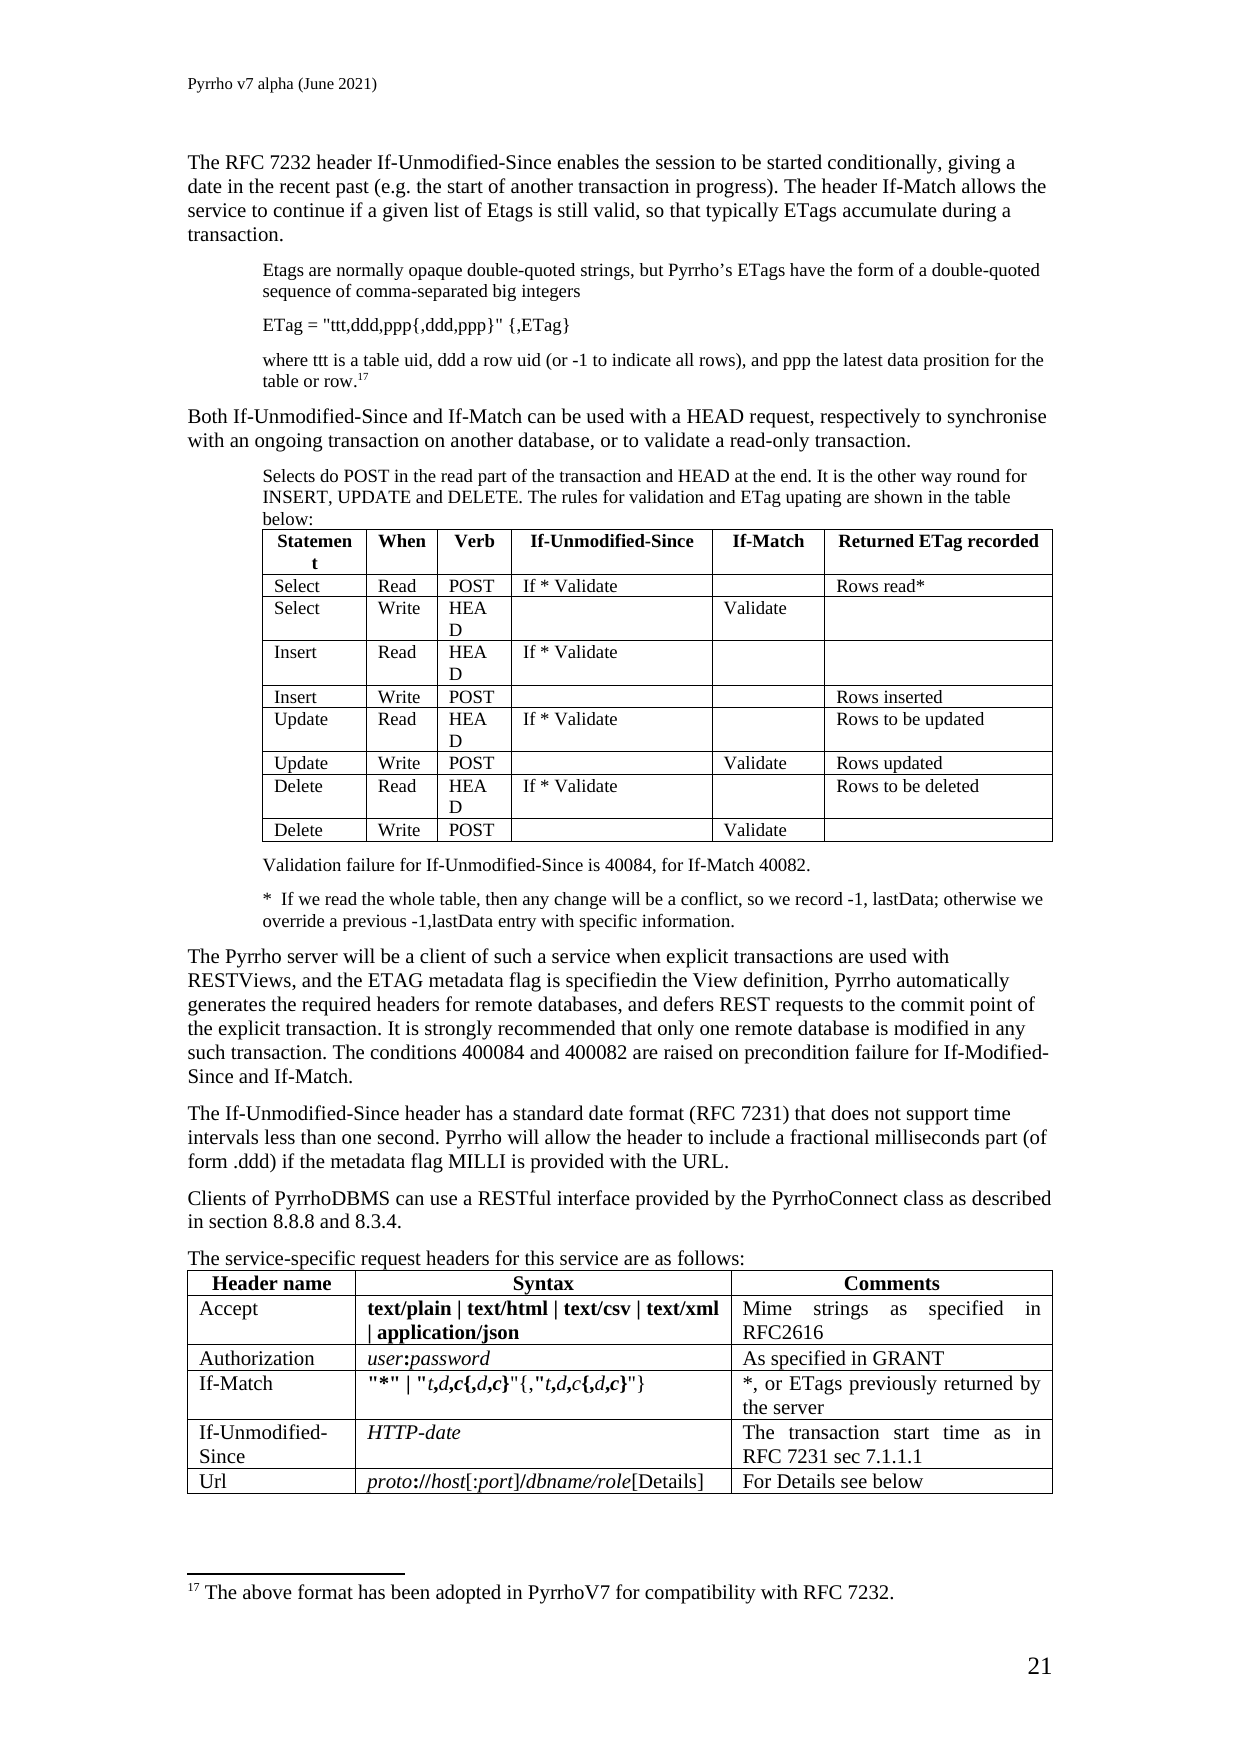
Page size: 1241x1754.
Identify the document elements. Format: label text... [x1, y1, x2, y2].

table_cell [713, 708, 824, 751]
table_cell Write [367, 819, 437, 841]
table_header Header name [188, 1271, 355, 1295]
table_cell HEAD [438, 641, 511, 684]
text ETag = "ttt,ddd,ppp{,ddd,ppp}" {,ETag} [262, 314, 1053, 336]
table_header When [367, 530, 437, 573]
table_cell [825, 641, 1052, 684]
text Etags are normally opaque double-quoted strings, but Pyrrho’s ETags have the form of a double-quoted sequence of comma-separated big integers [262, 259, 1053, 302]
table_cell Read [367, 775, 437, 818]
table_cell For Details see below [732, 1469, 1052, 1493]
text Validation failure for If-Unmodified-Since is 40084, for If-Match 40082. [262, 854, 1053, 876]
table_cell Mime strings as specified in RFC2616 [732, 1296, 1052, 1344]
table_cell POST [438, 752, 511, 774]
table_cell [825, 819, 1052, 841]
text The If-Unmodified-Since header has a standard date format (RFC 7231) that does not support time intervals less than one second. Pyrrho will allow the header to include a fractional milliseconds part (of form .ddd) if the metadata flag MILLI is provided with the URL. [187, 1101, 1053, 1173]
table_cell *, or ETags previously returned by the server [732, 1371, 1052, 1419]
table_cell [713, 575, 824, 596]
table_cell POST [438, 686, 511, 707]
table_cell Update [263, 752, 366, 774]
table_cell Rows read* [825, 575, 1052, 596]
table_cell If * Validate [512, 708, 712, 751]
table_cell If * Validate [512, 775, 712, 818]
table_header If-Unmodified-Since [512, 530, 712, 573]
table_header Verb [438, 530, 511, 573]
table_cell [512, 819, 712, 841]
table_cell Insert [263, 641, 366, 684]
table_cell If * Validate [512, 641, 712, 684]
table_header Comments [732, 1271, 1052, 1295]
table_cell text/plain | text/html | text/csv | text/xml | application/json [356, 1296, 731, 1344]
table_cell Rows inserted [825, 686, 1052, 707]
table_cell Delete [263, 819, 366, 841]
table_cell If-Match [188, 1371, 355, 1419]
table_cell user:password [356, 1345, 731, 1369]
table_cell Select [263, 597, 366, 640]
table_cell Validate [713, 597, 824, 640]
table_cell HEAD [438, 775, 511, 818]
table_cell Rows updated [825, 752, 1052, 774]
table_header Syntax [356, 1271, 731, 1295]
table_cell As specified in GRANT [732, 1345, 1052, 1369]
text The service-specific request headers for this service are as follows: [187, 1246, 1053, 1270]
table_cell [713, 686, 824, 707]
table_cell [512, 752, 712, 774]
table_cell Select [263, 575, 366, 596]
table_cell Update [263, 708, 366, 751]
table_cell Read [367, 575, 437, 596]
table_cell Rows to be updated [825, 708, 1052, 751]
table_cell If * Validate [512, 575, 712, 596]
table_cell [512, 686, 712, 707]
table_header If-Match [713, 530, 824, 573]
table_cell POST [438, 575, 511, 596]
table_cell HTTP-date [356, 1420, 731, 1468]
table_cell If-Unmodified-Since [188, 1420, 355, 1468]
table_cell Read [367, 708, 437, 751]
text * If we read the whole table, then any change will be a conflict, so we record -1, lastData; otherwise we override a previous -1,lastData entry with specific information. [262, 888, 1053, 931]
table_cell Delete [263, 775, 366, 818]
table_cell Write [367, 752, 437, 774]
table_cell HEAD [438, 597, 511, 640]
table_header Statement [263, 530, 366, 573]
text Both If-Unmodified-Since and If-Match can be used with a HEAD request, respectively to synchronise with an ongoing transaction on another database, or to validate a read-only transaction. [187, 404, 1053, 452]
table_cell HEAD [438, 708, 511, 751]
table_cell [713, 641, 824, 684]
table_cell Read [367, 641, 437, 684]
table_cell Insert [263, 686, 366, 707]
table_cell The transaction start time as in RFC 7231 sec 7.1.1.1 [732, 1420, 1052, 1468]
table_cell Write [367, 597, 437, 640]
table_cell [825, 597, 1052, 640]
table_cell proto://host[:port]/dbname/role[Details] [356, 1469, 731, 1493]
table_cell [713, 775, 824, 818]
text The Pyrrho server will be a client of such a service when explicit transactions are used with RESTViews, and the ETAG metadata flag is specifiedin the View definition, Pyrrho automatically generates the required headers for remote databases, and defers REST requests to the commit point of the explicit transaction. It is strongly recommended that only one remote database is modified in any such transaction. The conditions 400084 and 400082 are raised on precondition failure for If-Modified-Since and If-Match. [187, 944, 1053, 1088]
table_cell Validate [713, 752, 824, 774]
table_cell Authorization [188, 1345, 355, 1369]
text Selects do POST in the read part of the transaction and HEAD at the end. It is the other way round for INSERT, UPDATE and DELETE. The rules for validation and ETag upating are shown in the table below: [262, 465, 1053, 529]
table_header Returned ETag recorded [825, 530, 1052, 573]
table_cell [512, 597, 712, 640]
table_cell Accept [188, 1296, 355, 1344]
table_cell Validate [713, 819, 824, 841]
table_cell "*" | "t,d,c{,d,c}"{,"t,d,c{,d,c}"} [356, 1371, 731, 1419]
table_cell POST [438, 819, 511, 841]
text Clients of PyrrhoDBMS can use a RESTful interface provided by the PyrrhoConnect class as described in section 8.8.8 and 8.3.4. [187, 1185, 1053, 1233]
table_cell Write [367, 686, 437, 707]
table_cell Url [188, 1469, 355, 1493]
table_cell Rows to be deleted [825, 775, 1052, 818]
text where ttt is a table uid, ddd a row uid (or -1 to indicate all rows), and ppp the latest data prosition for the table or row. [262, 348, 1053, 392]
